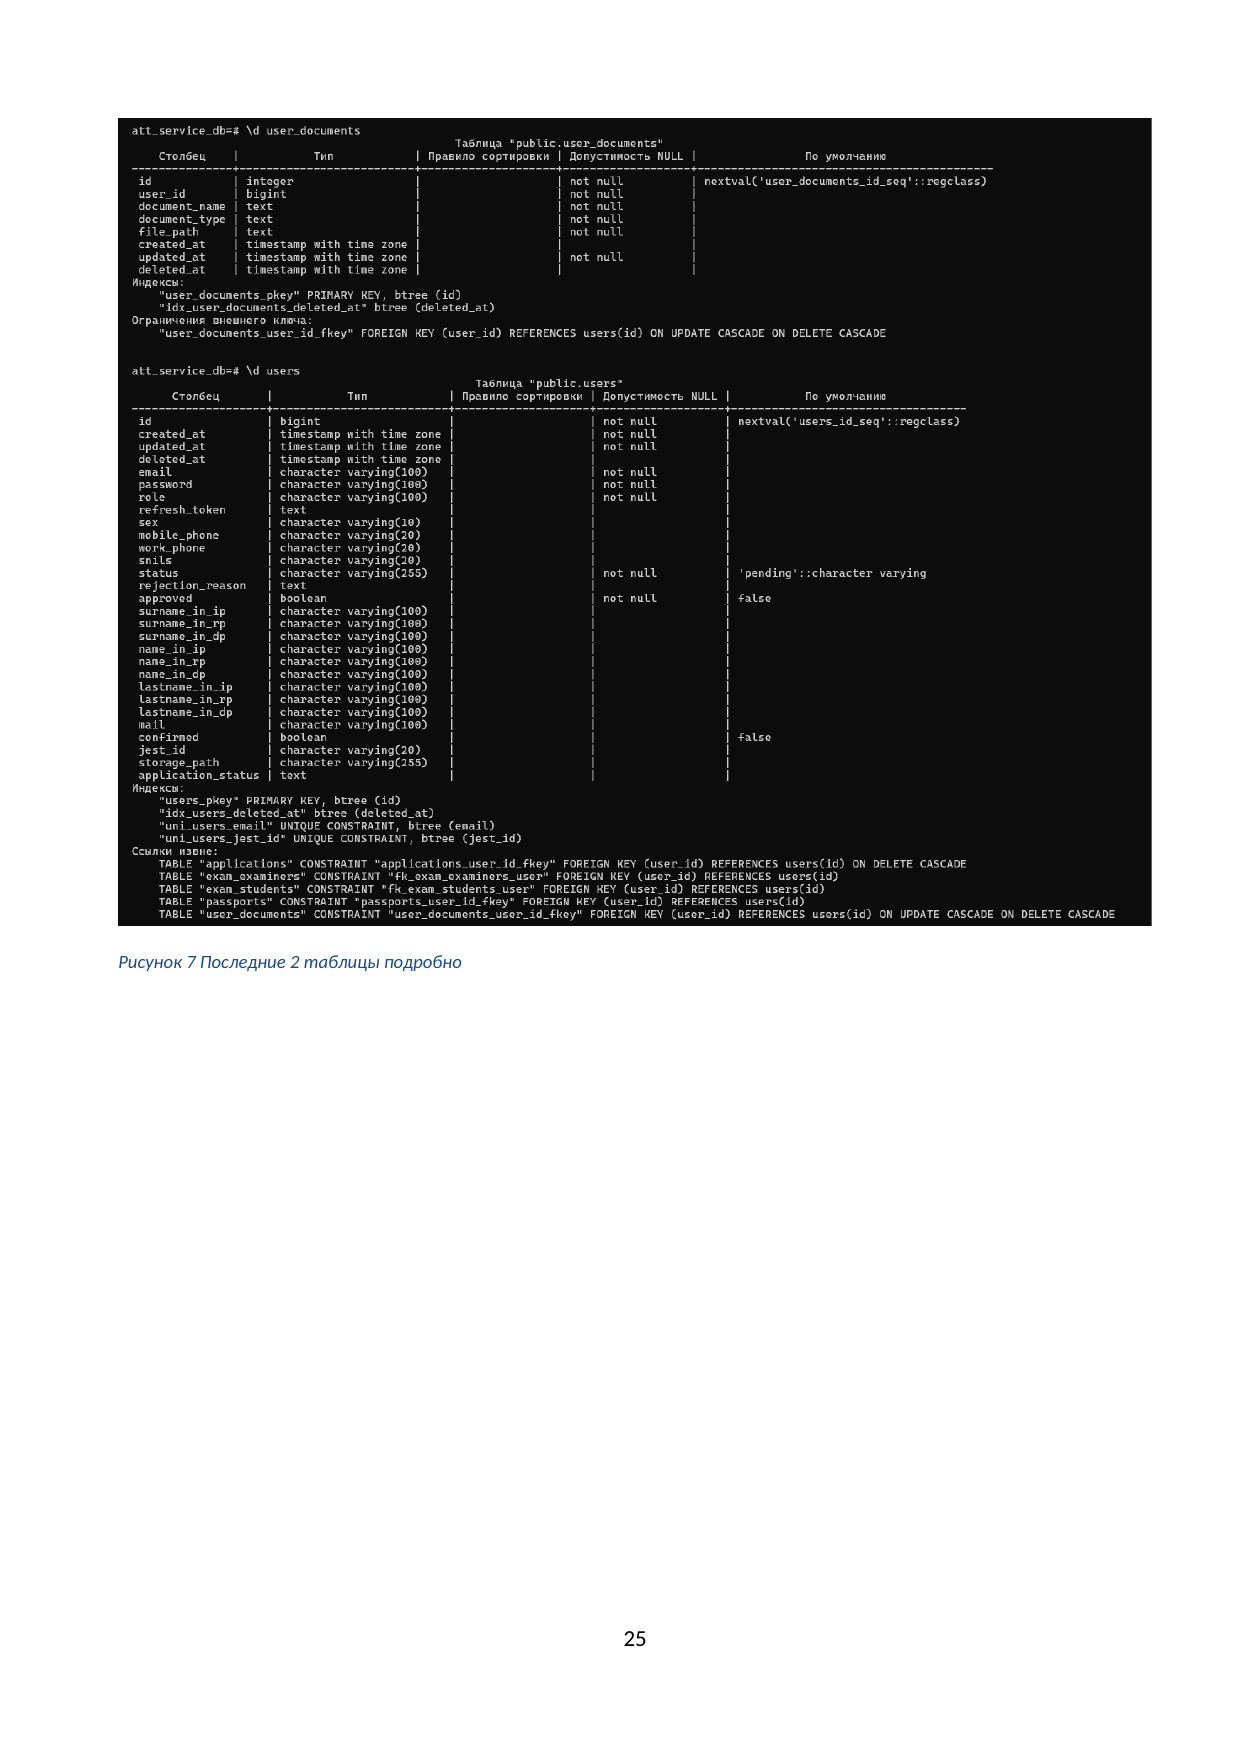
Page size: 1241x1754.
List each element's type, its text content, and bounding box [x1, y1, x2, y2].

text Рисунок 7 Последние 2 таблицы подробно [118, 950, 1152, 973]
picture [118, 118, 1152, 926]
